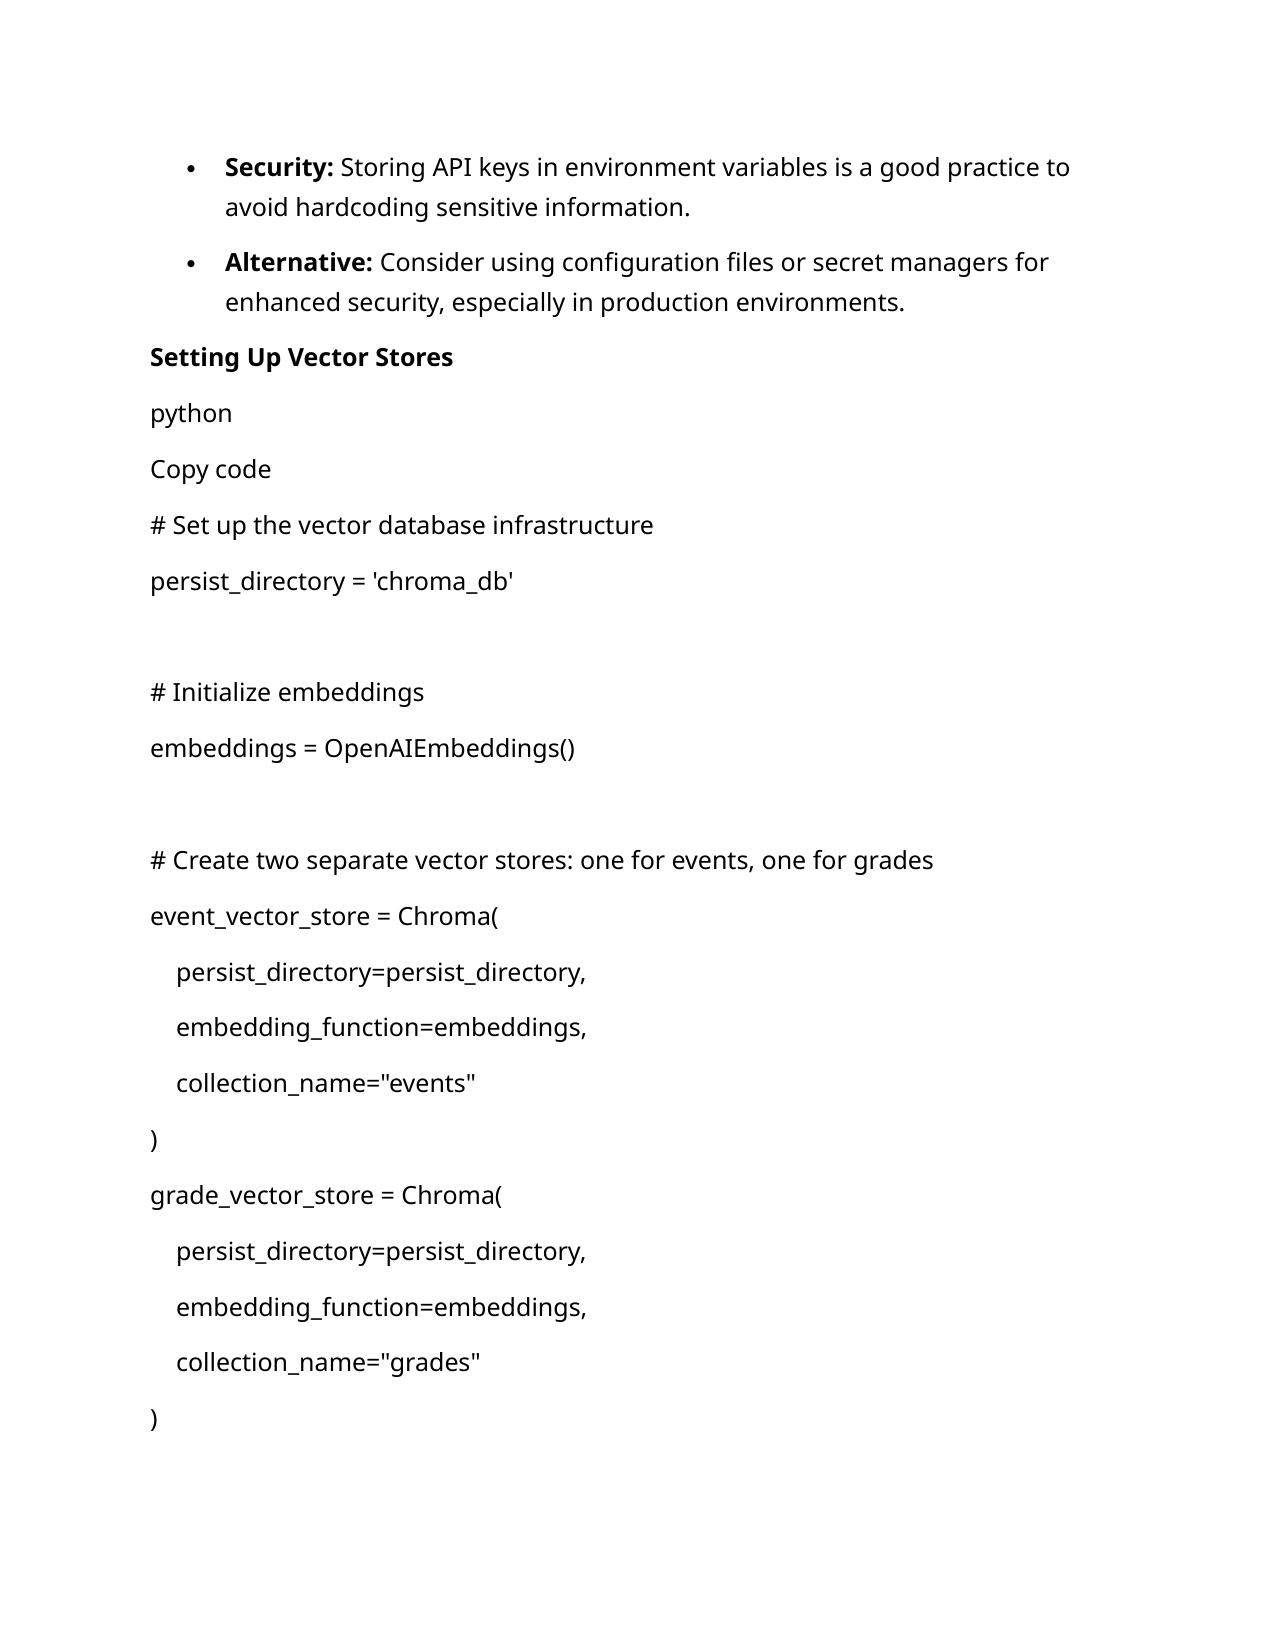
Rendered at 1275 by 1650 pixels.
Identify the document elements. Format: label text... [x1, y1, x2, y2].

text # Set up the vector database infrastructure [150, 507, 1125, 542]
text collection_name="grades" [150, 1345, 1125, 1379]
text grade_vector_store = Chroma( [150, 1177, 1125, 1212]
text collection_name="events" [150, 1066, 1125, 1100]
text python [150, 396, 1125, 430]
text persist_directory=persist_directory, [150, 954, 1125, 988]
text Setting Up Vector Stores [150, 340, 1125, 374]
list Alternative: Consider using configuration files or secret managers for enhanced security, especially in production environments. [187, 245, 1125, 318]
text embeddings = OpenAIEmbeddings() [150, 731, 1125, 765]
text embedding_function=embeddings, [150, 1010, 1125, 1044]
list Security: Storing API keys in environment variables is a good practice to avoid hardcoding sensitive information. [187, 150, 1125, 223]
text ) [150, 1122, 1125, 1156]
text # Create two separate vector stores: one for events, one for grades [150, 842, 1125, 877]
text ) [150, 1401, 1125, 1435]
text embedding_function=embeddings, [150, 1289, 1125, 1323]
text persist_directory=persist_directory, [150, 1233, 1125, 1267]
text Copy code [150, 452, 1125, 486]
text persist_directory = 'chroma_db' [150, 563, 1125, 597]
text # Initialize embeddings [150, 675, 1125, 709]
text event_vector_store = Chroma( [150, 898, 1125, 932]
